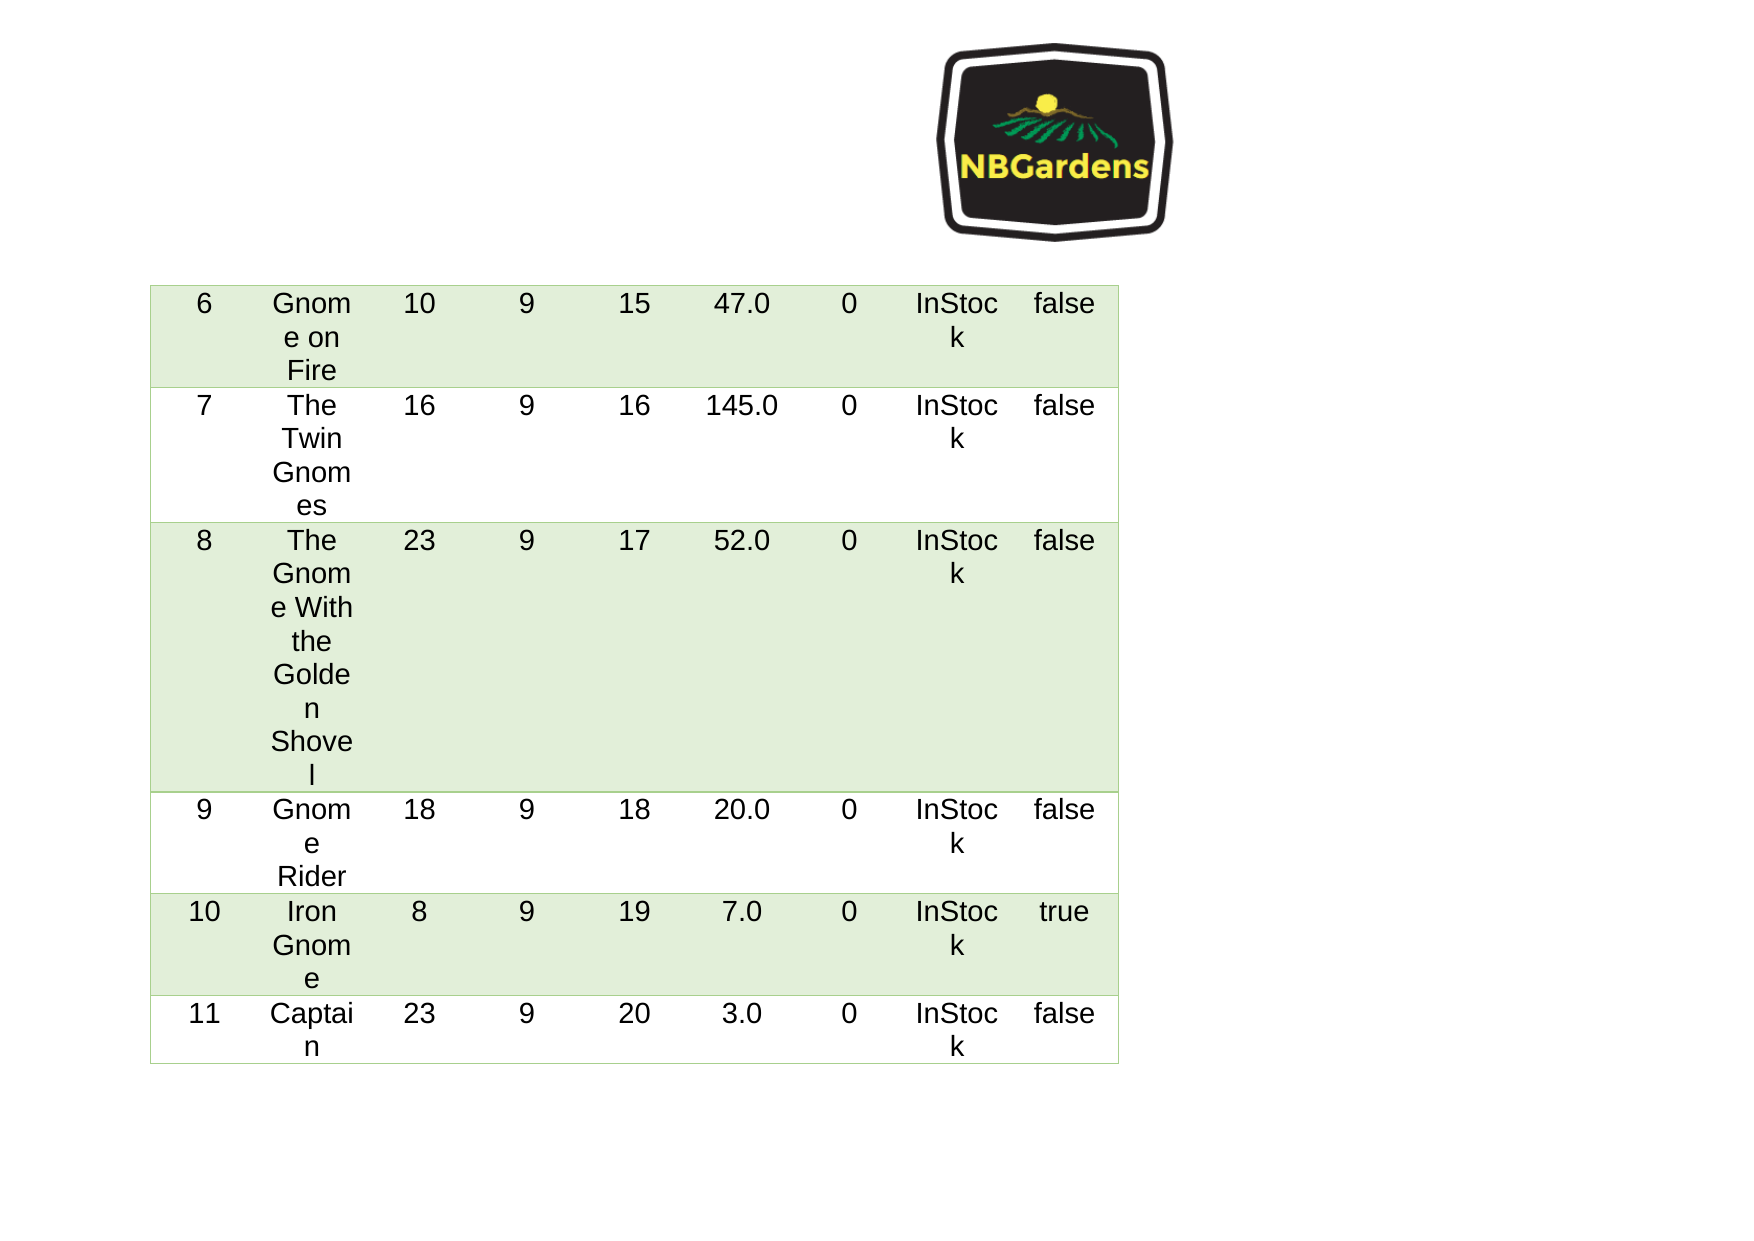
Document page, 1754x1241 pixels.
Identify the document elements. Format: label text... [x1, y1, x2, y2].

table_cell 23 [365, 996, 473, 1063]
table_cell 145.0 [688, 388, 796, 522]
table_cell 19 [580, 894, 688, 995]
table_cell false [1011, 523, 1118, 791]
table_cell 0 [796, 286, 903, 387]
table_cell InStock [903, 523, 1011, 791]
table_cell 3.0 [688, 996, 796, 1063]
table_cell 47.0 [688, 286, 796, 387]
table_cell 9 [473, 523, 580, 791]
table_cell 16 [365, 388, 473, 522]
table_cell Gnome on Fire [258, 286, 365, 387]
table_cell false [1011, 793, 1118, 893]
table_cell 18 [580, 793, 688, 893]
table_cell The Gnome With the Golden Shovel [258, 523, 365, 791]
table_cell 16 [580, 388, 688, 522]
table_cell 17 [580, 523, 688, 791]
picture [911, 4, 1205, 286]
table_cell 8 [365, 894, 473, 995]
table_cell 7.0 [688, 894, 796, 995]
table_cell 52.0 [688, 523, 796, 791]
table_cell true [1011, 894, 1118, 995]
table_cell 8 [151, 523, 258, 791]
table_cell InStock [903, 894, 1011, 995]
table_cell 9 [473, 388, 580, 522]
table_cell false [1011, 286, 1118, 387]
table_cell 20 [580, 996, 688, 1063]
table_cell 9 [473, 793, 580, 893]
table_cell 9 [473, 894, 580, 995]
table_cell 9 [473, 996, 580, 1063]
table_cell Iron Gnome [258, 894, 365, 995]
table_cell InStock [903, 388, 1011, 522]
table_cell 10 [365, 286, 473, 387]
table_cell 9 [151, 793, 258, 893]
table_cell 23 [365, 523, 473, 791]
table_cell The Twin Gnomes [258, 388, 365, 522]
table_cell InStock [903, 286, 1011, 387]
table_cell Captain Gnome: The First Gardener [258, 996, 365, 1063]
table_cell 0 [796, 793, 903, 893]
table_cell 9 [473, 286, 580, 387]
table_cell 18 [365, 793, 473, 893]
table_cell false [1011, 996, 1118, 1063]
table_cell InStock [903, 793, 1011, 893]
table_cell 0 [796, 996, 903, 1063]
table_cell false [1011, 388, 1118, 522]
table_cell 0 [796, 388, 903, 522]
table_cell 11 [151, 996, 258, 1063]
table_cell 0 [796, 894, 903, 995]
table_cell 15 [580, 286, 688, 387]
table_cell 20.0 [688, 793, 796, 893]
table_cell 6 [151, 286, 258, 387]
table_cell 0 [796, 523, 903, 791]
table_cell 7 [151, 388, 258, 522]
table_cell Gnome Rider [258, 793, 365, 893]
table_cell 10 [151, 894, 258, 995]
table_cell InStock [903, 996, 1011, 1063]
